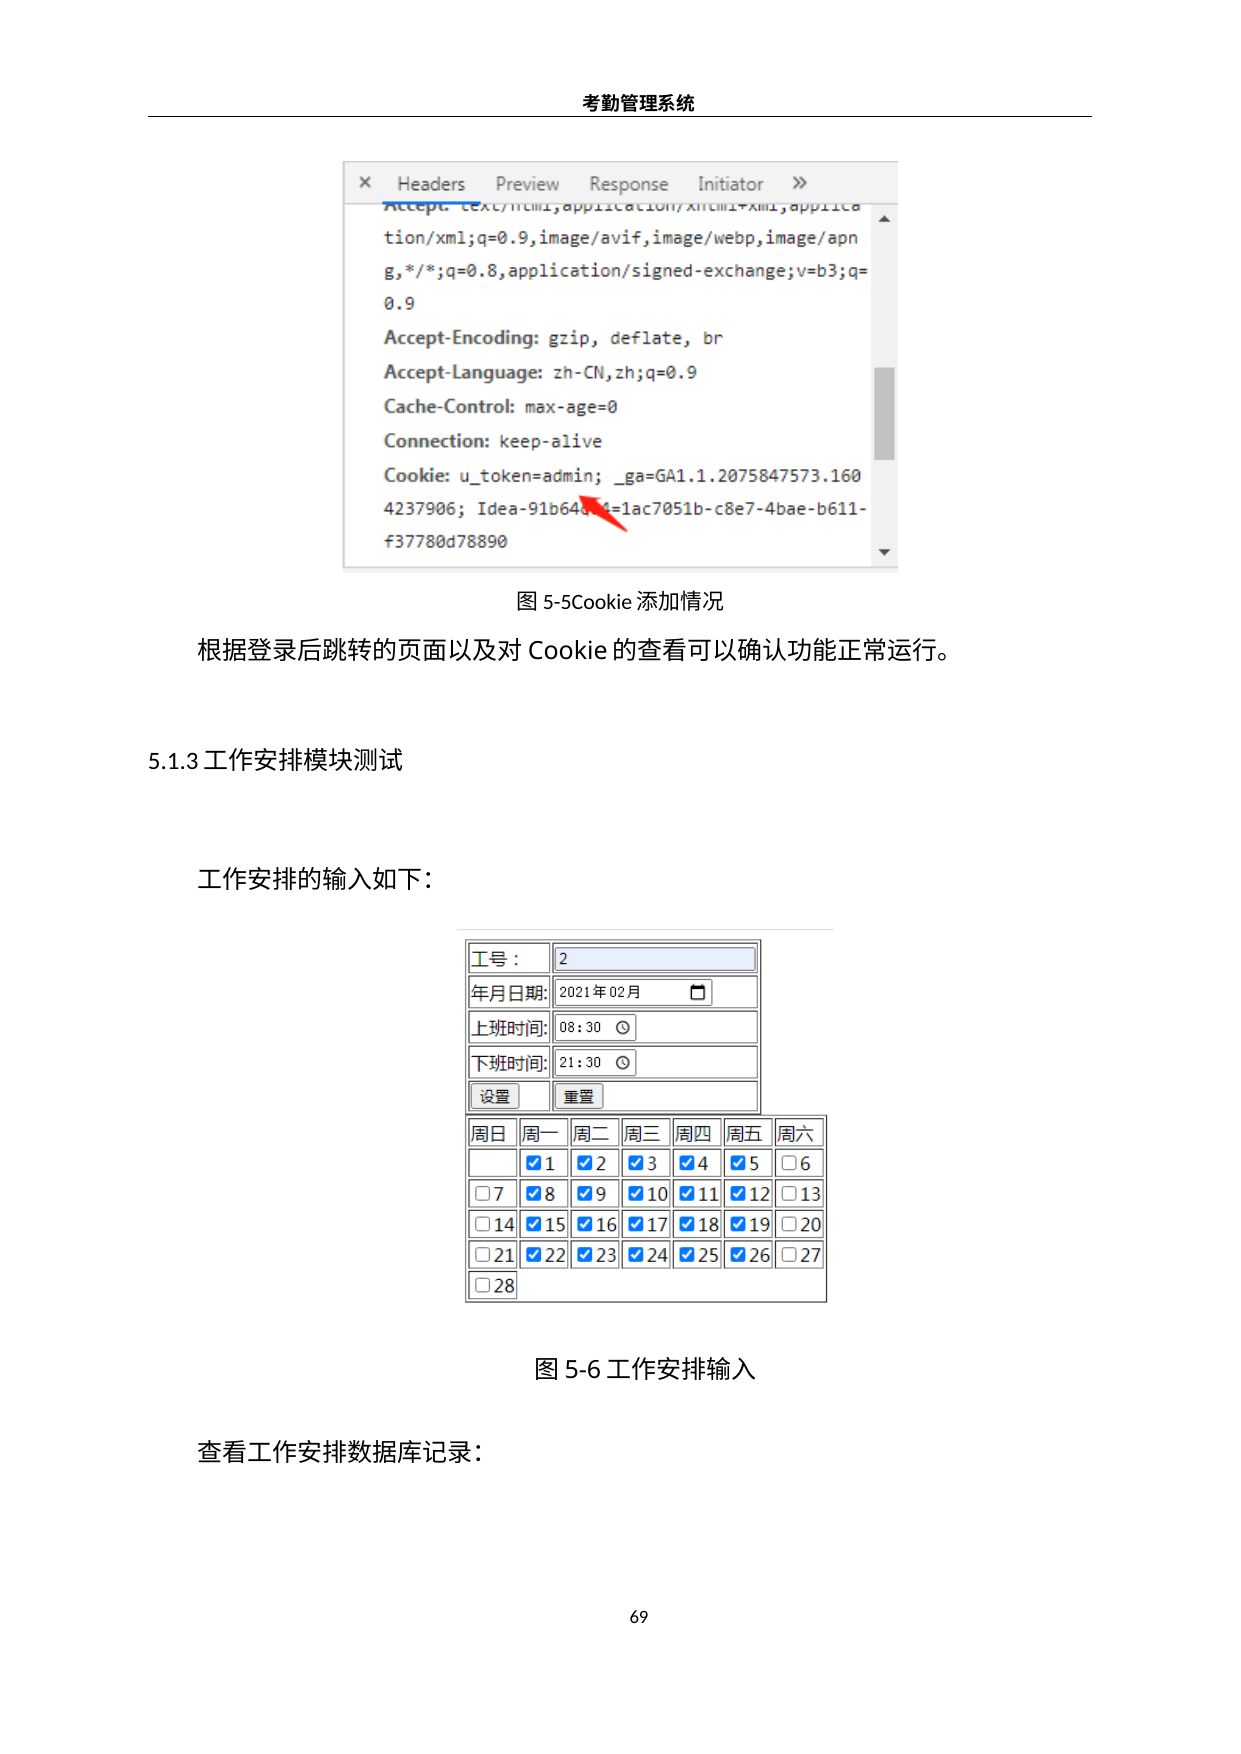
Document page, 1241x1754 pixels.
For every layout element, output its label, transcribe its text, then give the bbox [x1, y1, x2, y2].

text 工作安排的输入如下： [148, 845, 1092, 910]
text 查看工作安排数据库记录： [148, 1418, 1092, 1483]
text 图5-6工作安排输入 [148, 1335, 1092, 1400]
picture [342, 161, 898, 573]
text 根据登录后跳转的页面以及对Cookie的查看可以确认功能正常运行。 [148, 616, 1092, 681]
text 图5-5Cookie添加情况 [148, 584, 1092, 616]
subtitle 5.1.3工作安排模块测试 [148, 726, 1092, 791]
picture [456, 928, 834, 1314]
